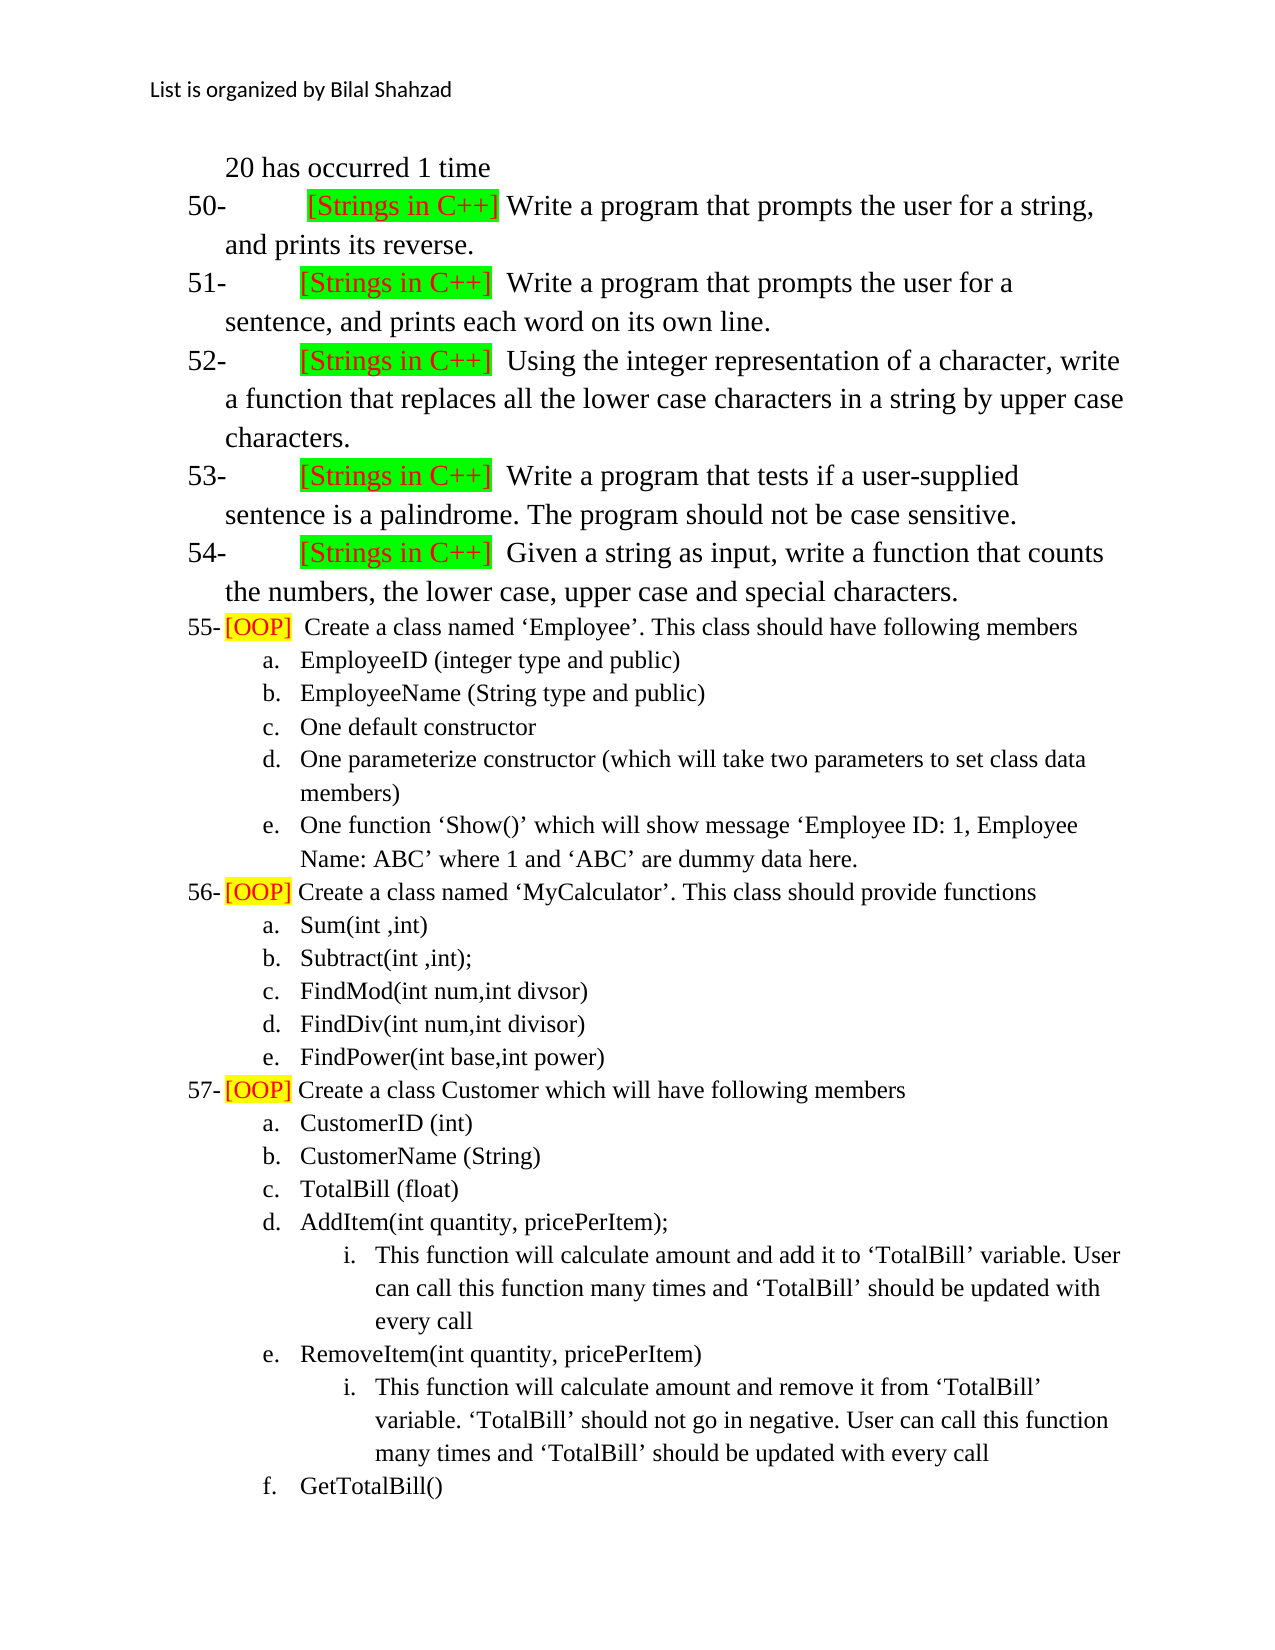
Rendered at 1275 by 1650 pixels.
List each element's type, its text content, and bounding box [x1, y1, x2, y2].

list GetTotalBill() [262, 1471, 1125, 1500]
list TotalBill (float) [262, 1174, 1125, 1203]
list FindMod(int num,int divsor) [262, 976, 1125, 1004]
list [Strings in C++] Using the integer representation of a character, write a function that replaces all the lower case characters in a string by upper case characters. [187, 343, 1125, 453]
list [Strings in C++] Given a string as input, write a function that counts the numbers, the lower case, upper case and special characters. [187, 535, 1125, 607]
list [OOP] Create a class named ‘Employee’. This class should have following members [187, 612, 1125, 641]
list Subtract(int ,int); [262, 943, 1125, 971]
list This function will calculate amount and add it to ‘TotalBill’ variable. User can call this function many times and ‘TotalBill’ should be updated with every call [356, 1240, 1125, 1335]
list [OOP] Create a class Customer which will have following members [292, 1075, 1125, 1103]
list RemoveItem(int quantity, pricePerItem) [262, 1339, 1125, 1368]
list AddItem(int quantity, pricePerItem); [262, 1207, 1125, 1236]
list EmployeeID (integer type and public) [262, 646, 1125, 674]
list This function will calculate amount and remove it from ‘TotalBill’ variable. ‘TotalBill’ should not go in negative. User can call this function many times and ‘TotalBill’ should be updated with every call [356, 1372, 1125, 1467]
list One parameterize constructor (which will take two parameters to set class data members) [262, 744, 1125, 806]
list One default constructor [262, 712, 1125, 740]
list EmployeeName (String type and public) [262, 678, 1125, 707]
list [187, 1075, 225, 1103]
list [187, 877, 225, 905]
list CustomerID (int) [262, 1108, 1125, 1137]
list [Strings in C++] Write a program that prompts the user for a sentence, and prints each word on its own line. [187, 266, 1125, 338]
list One function ‘Show()’ which will show message ‘Employee ID: 1, Employee Name: ABC’ where 1 and ‘ABC’ are dummy data here. [262, 811, 1125, 872]
list FindDiv(int num,int divisor) [262, 1009, 1125, 1037]
list CustomerName (String) [262, 1141, 1125, 1169]
list [Strings in C++] Write a program that tests if a user-supplied sentence is a palindrome. The program should not be case sensitive. [187, 458, 1125, 530]
list [Strings in C++] Write a program that prompts the user for a string, and prints its reverse. [187, 188, 1125, 261]
list FindPower(int base,int power) [262, 1042, 1125, 1071]
list Sum(int ,int) [262, 910, 1125, 938]
list 20 has occurred 1 time [225, 150, 1125, 183]
list [OOP] Create a class named ‘MyCalculator’. This class should provide functions [292, 877, 1125, 905]
